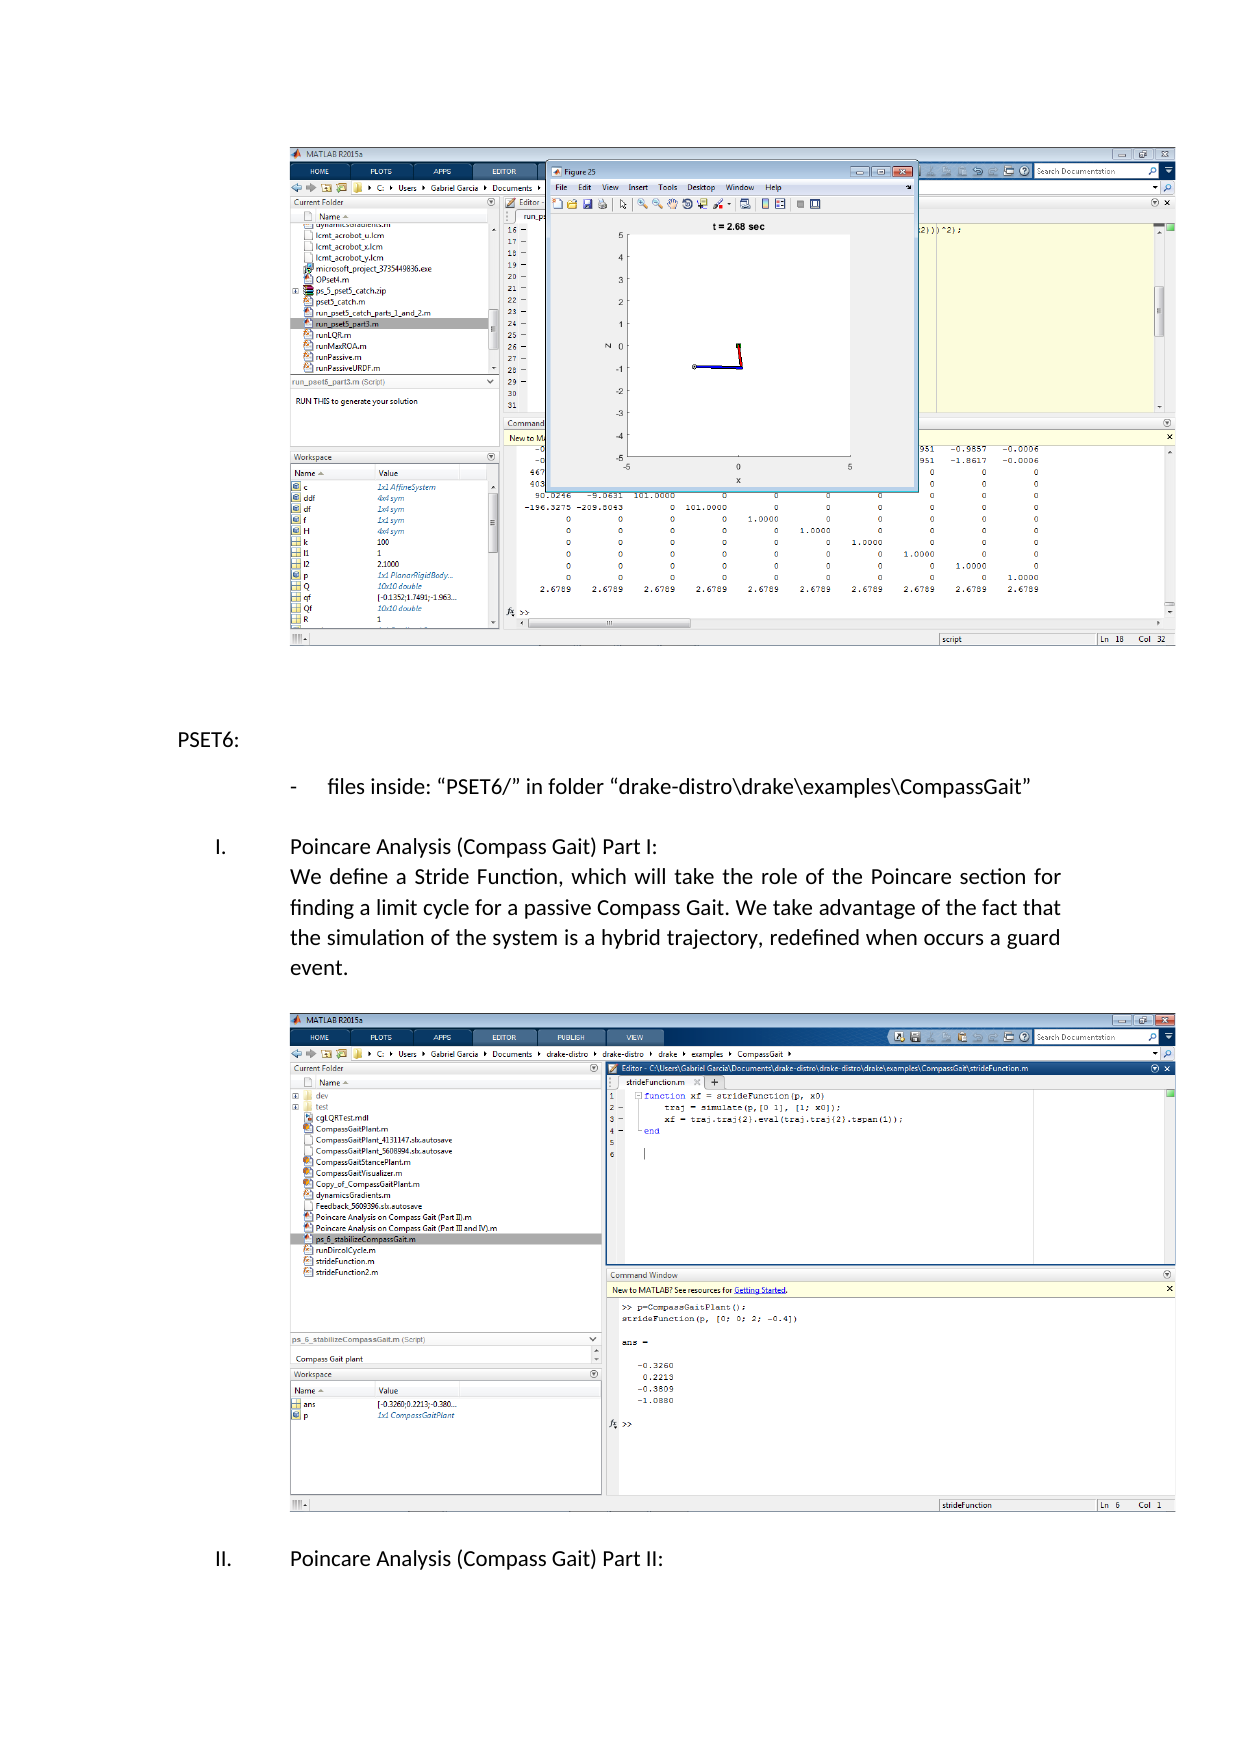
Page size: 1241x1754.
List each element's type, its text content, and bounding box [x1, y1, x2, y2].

list Poincare Analysis (Compass Gait) Part I: [215, 832, 1063, 860]
list files inside: “PSET6/” in folder “drake-distro\drake\examples\CompassGait” [290, 772, 1063, 800]
picture [289, 147, 1176, 646]
text PSET6: [177, 725, 1063, 753]
picture [289, 1013, 1176, 1512]
list We define a Stride Function, which will take the role of the Poincare section for finding a limit cycle for a passive Compass Gait. We take advantage of the fact that the simulation of the system is a hybrid trajectory, redefined when occurs a guard event. [290, 862, 1063, 981]
list Poincare Analysis (Compass Gait) Part II: [215, 1544, 1063, 1572]
